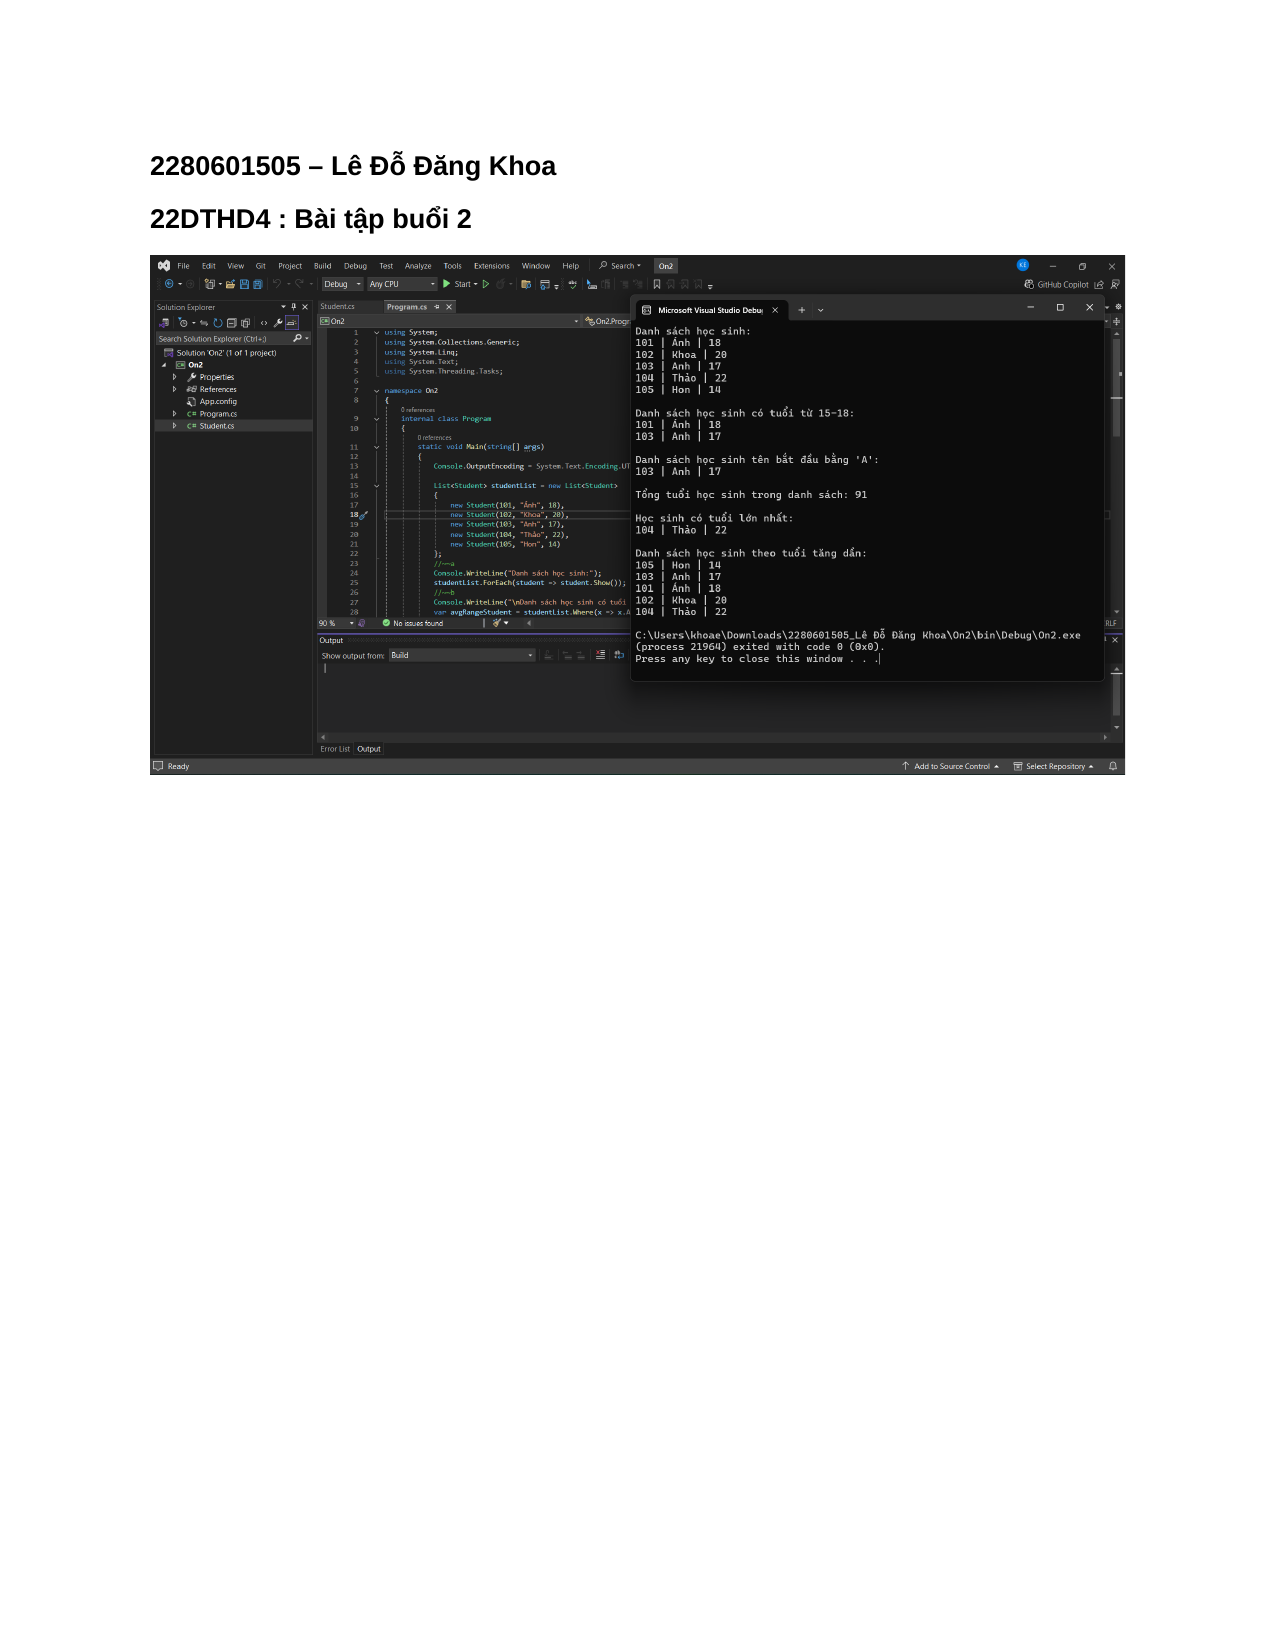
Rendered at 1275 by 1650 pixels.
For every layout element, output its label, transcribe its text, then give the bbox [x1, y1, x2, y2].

picture [150, 255, 1125, 775]
text 22DTHD4 : Bài tập buổi 2 [150, 203, 1125, 234]
text 2280601505 – Lê Đỗ Đăng Khoa [150, 150, 1125, 181]
